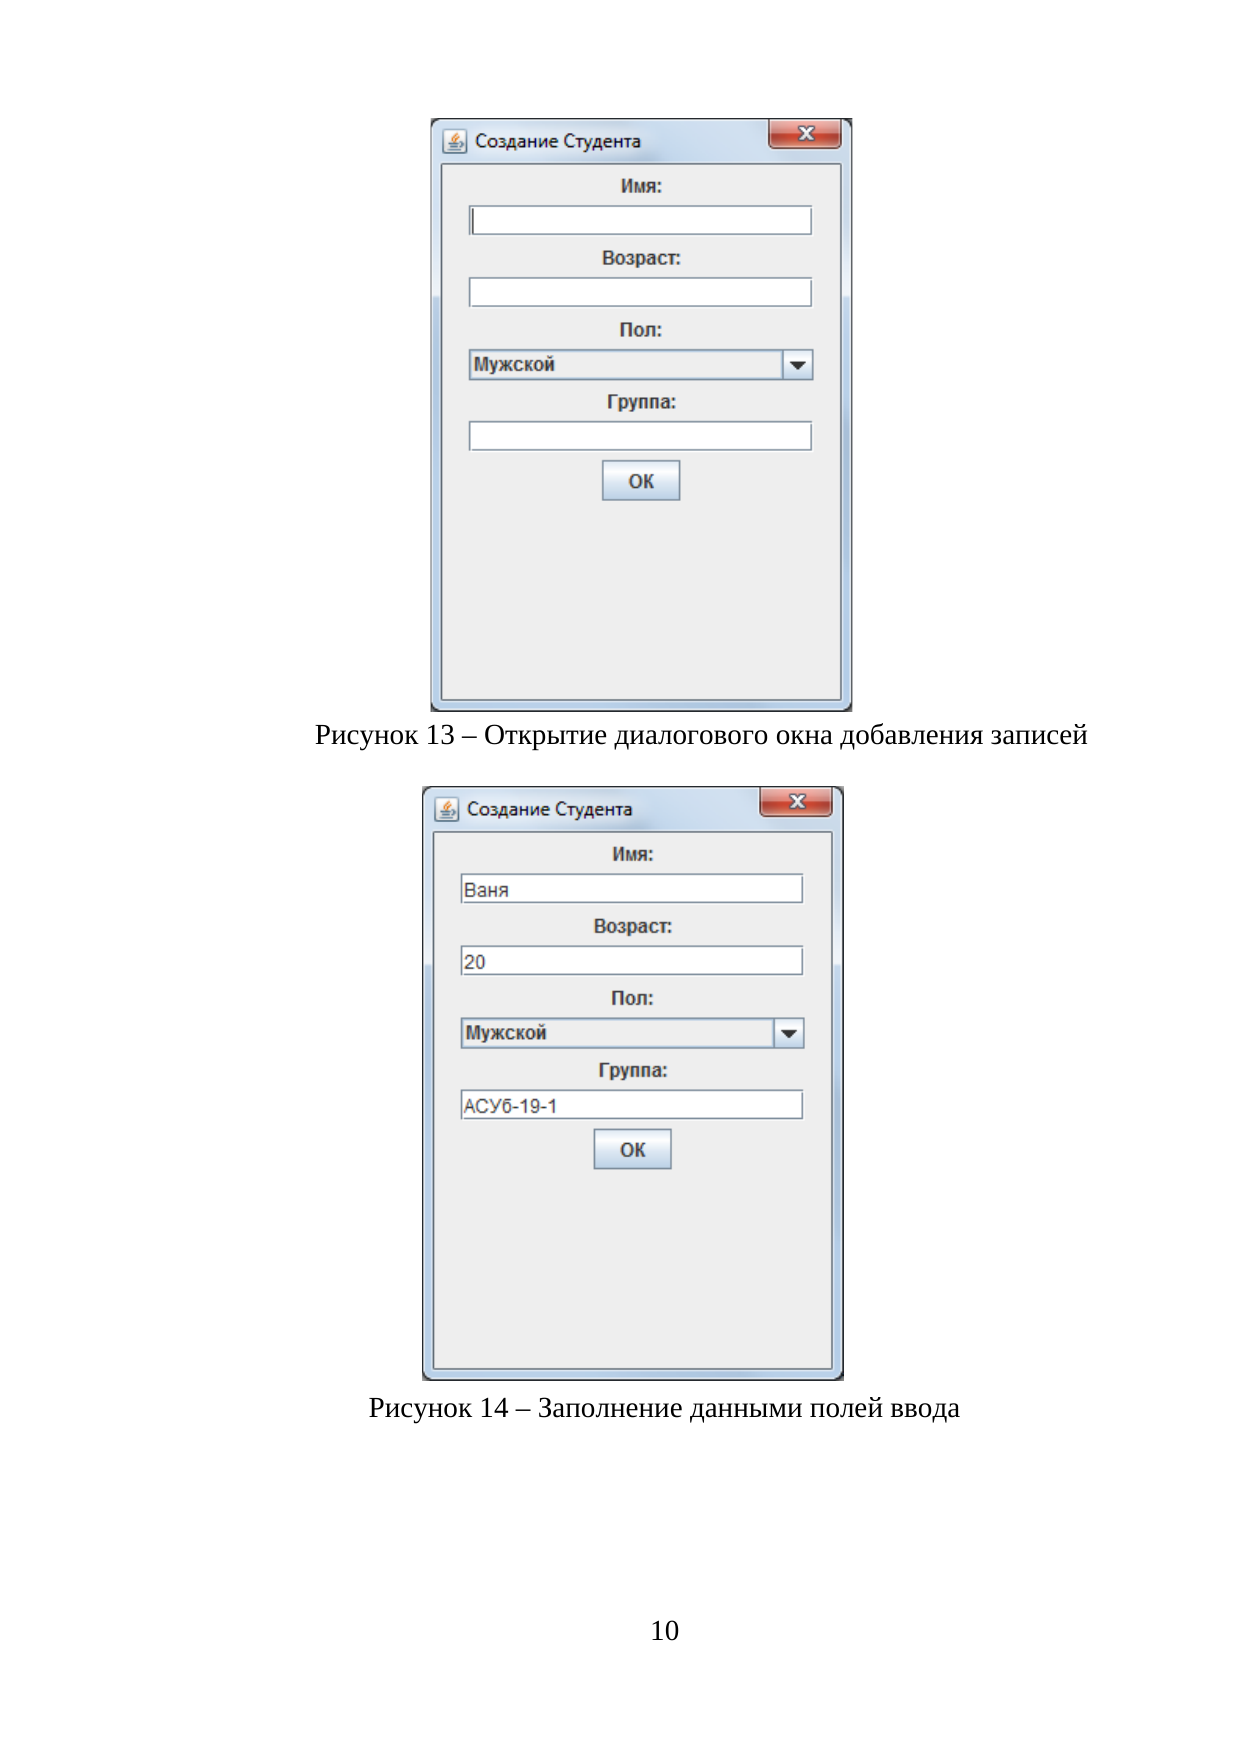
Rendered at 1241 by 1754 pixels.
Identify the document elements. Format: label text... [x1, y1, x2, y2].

picture [430, 118, 853, 712]
picture [422, 786, 844, 1381]
